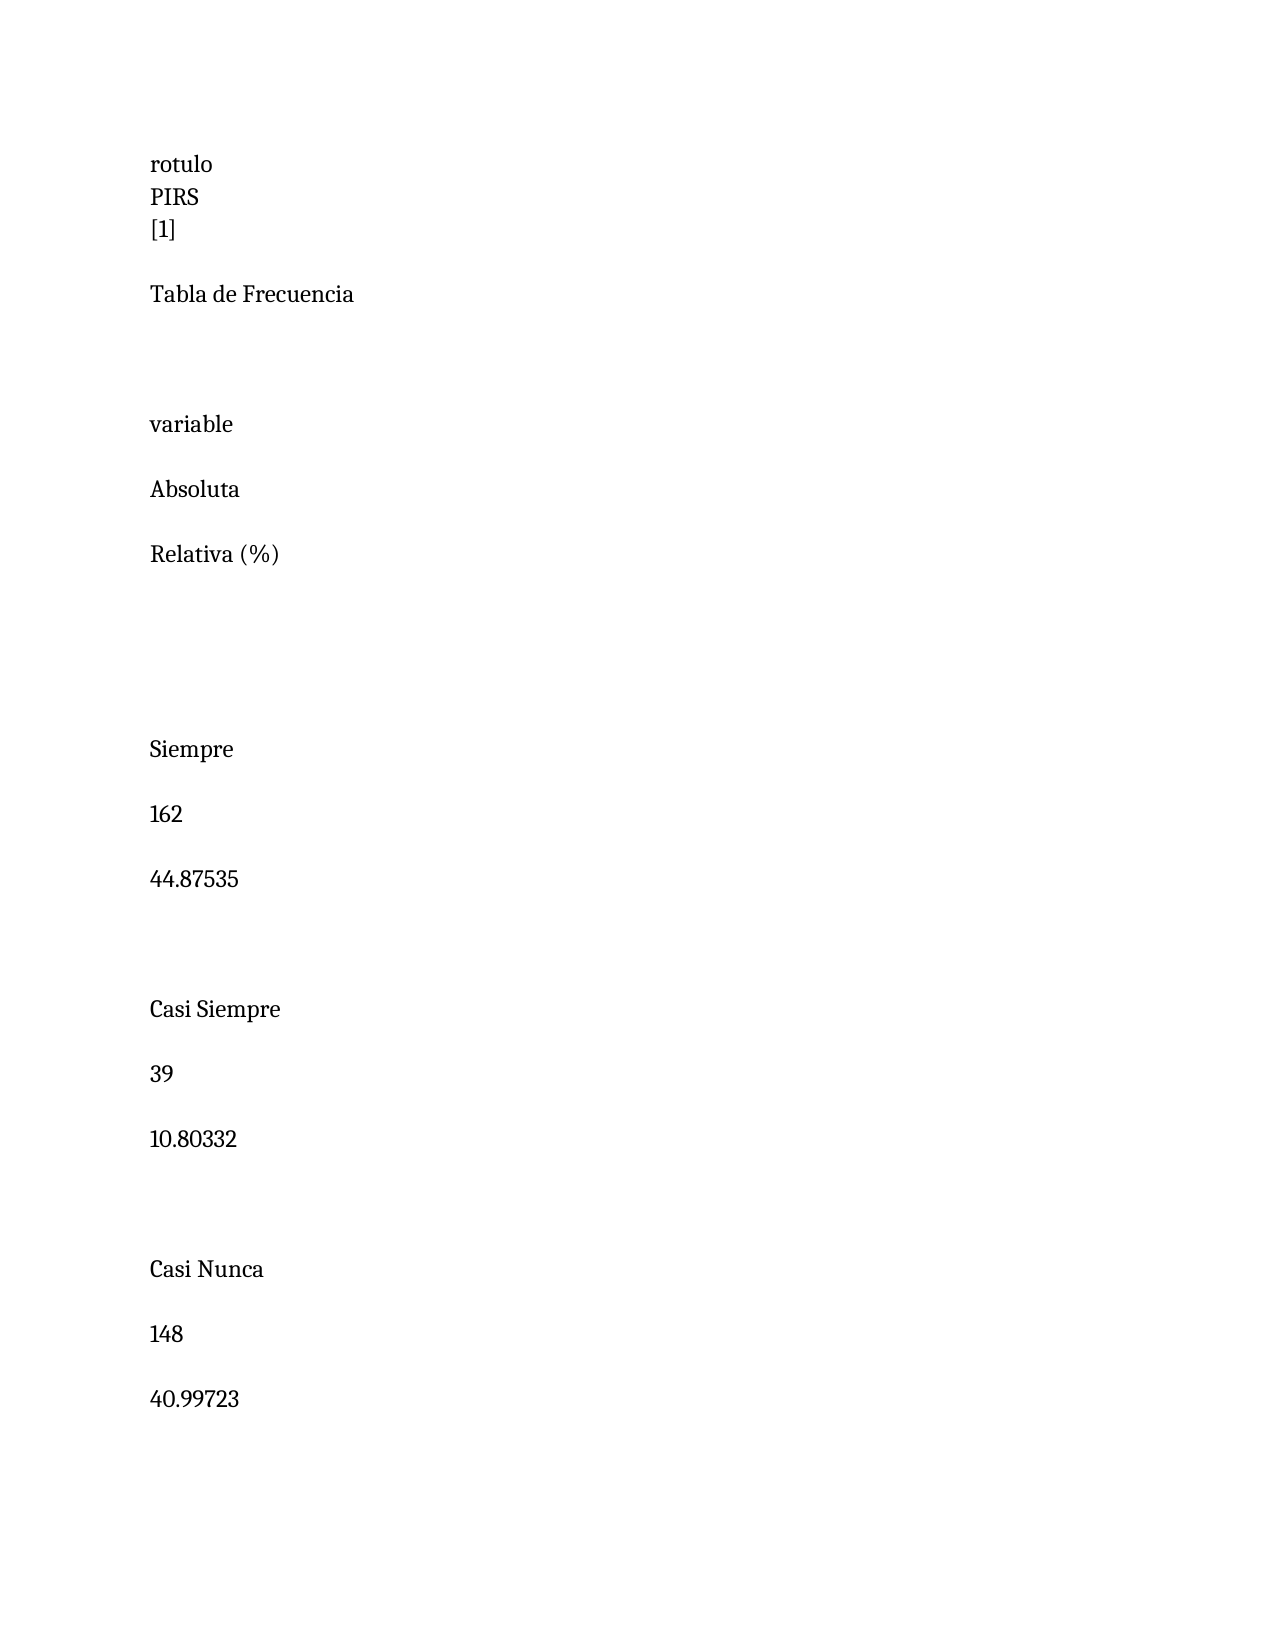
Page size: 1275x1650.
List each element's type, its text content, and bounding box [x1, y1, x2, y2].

text Siempre [150, 735, 1125, 764]
text 148 [150, 1320, 1125, 1349]
text 44.87535 [150, 865, 1125, 894]
text variable [150, 410, 1125, 439]
text [1] [150, 215, 1125, 244]
text 162 [150, 800, 1125, 829]
text Tabla de Frecuencia [150, 280, 1125, 309]
text Casi Siempre [150, 995, 1125, 1024]
text PIRS [150, 182, 1125, 211]
text 40.99723 [150, 1385, 1125, 1414]
text Relativa (%) [150, 540, 1125, 569]
text rotulo [150, 150, 1125, 179]
text 39 [150, 1060, 1125, 1089]
text 10.80332 [150, 1125, 1125, 1154]
text Casi Nunca [150, 1255, 1125, 1284]
text Absoluta [150, 475, 1125, 504]
